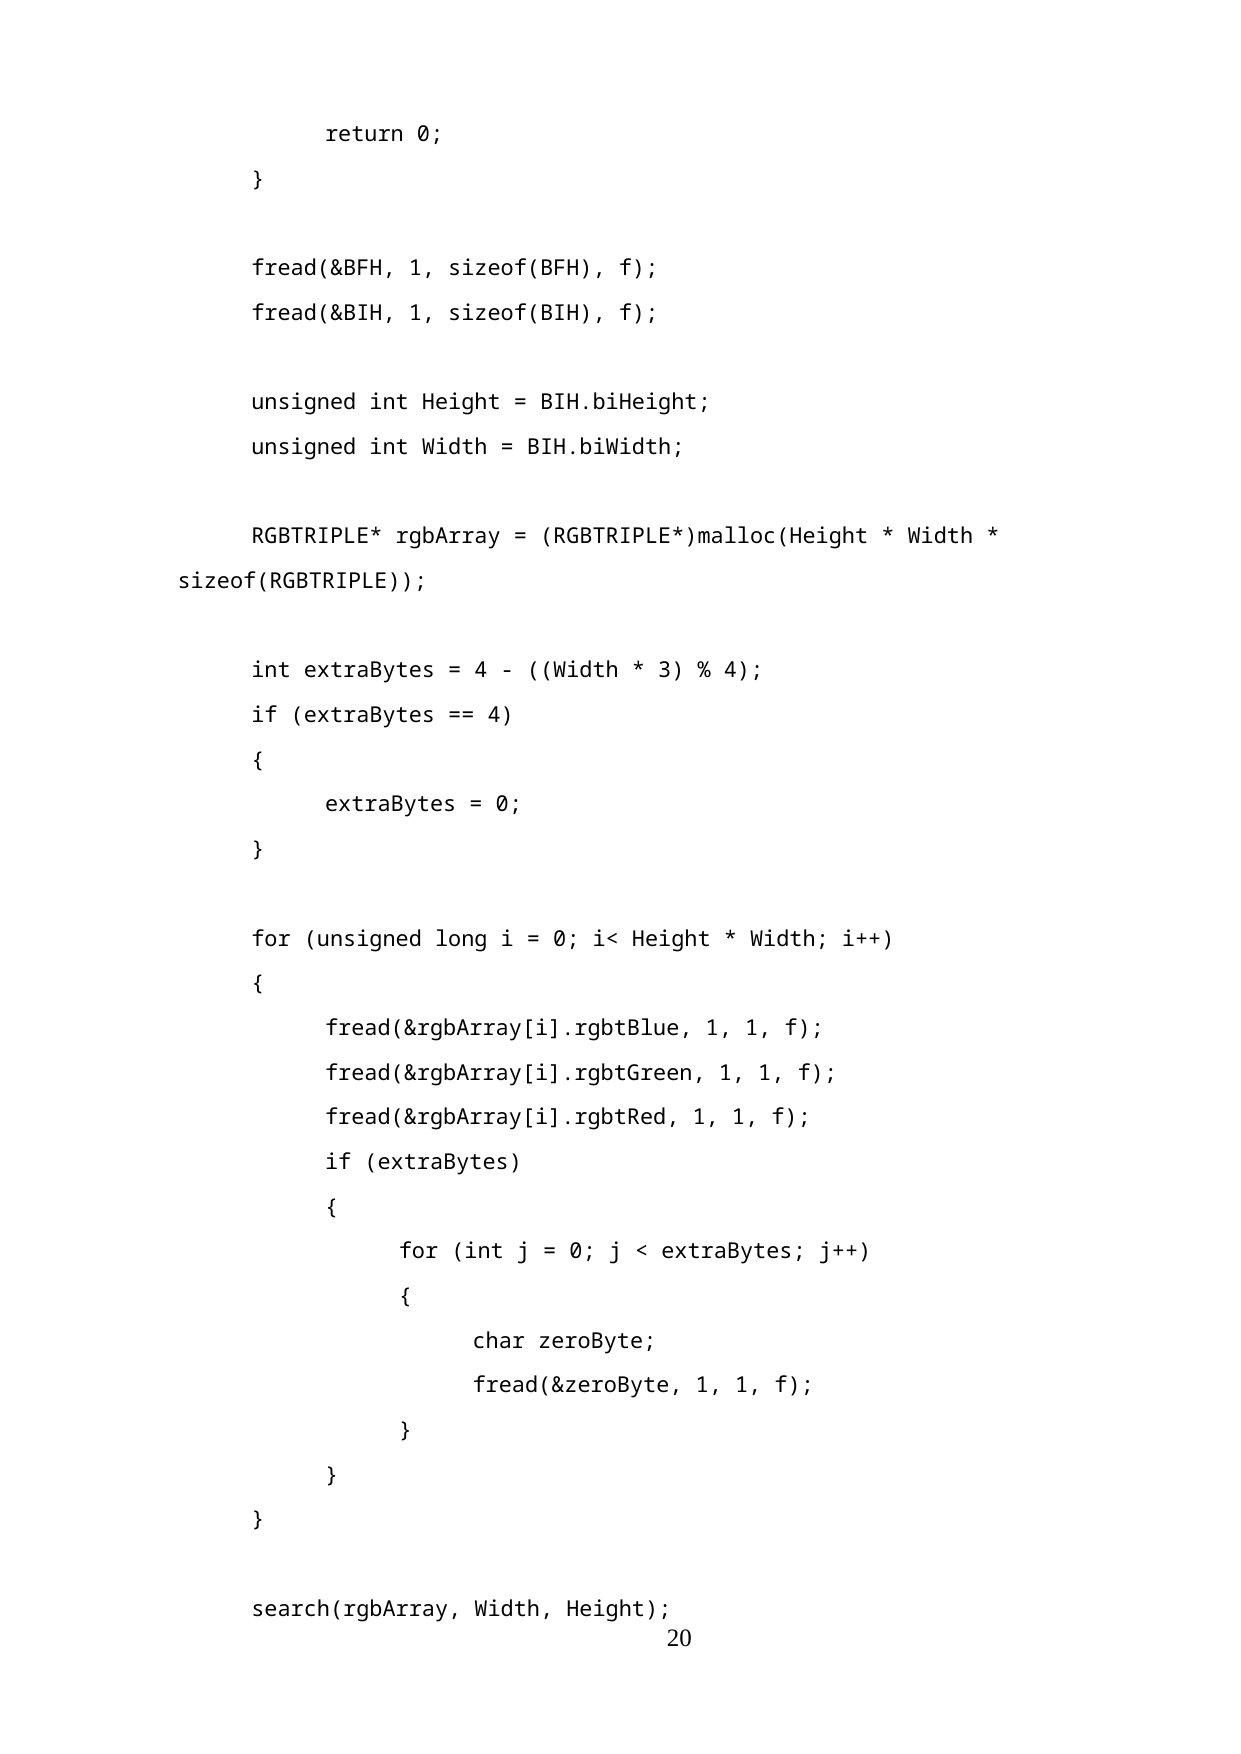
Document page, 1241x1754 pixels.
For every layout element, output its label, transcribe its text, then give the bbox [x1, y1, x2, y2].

text { [177, 1280, 1181, 1310]
text } [177, 163, 1181, 193]
text char zeroByte; [177, 1325, 1181, 1354]
text { [177, 744, 1181, 773]
text int extraBytes = 4 - ((Width * 3) % 4); [177, 654, 1181, 684]
text } [177, 1503, 1181, 1533]
text } [177, 1459, 1181, 1488]
text unsigned int Width = BIH.biWidth; [177, 431, 1181, 461]
text fread(&BIH, 1, sizeof(BIH), f); [177, 297, 1181, 327]
text fread(&zeroByte, 1, 1, f); [177, 1369, 1181, 1399]
text if (extraBytes) [177, 1146, 1181, 1176]
text for (int j = 0; j < extraBytes; j++) [177, 1235, 1181, 1265]
text RGBTRIPLE* rgbArray = (RGBTRIPLE*)malloc(Height * Width * sizeof(RGBTRIPLE)); [177, 520, 1181, 595]
text } [177, 1414, 1181, 1444]
text return 0; [177, 118, 1181, 148]
text fread(&BFH, 1, sizeof(BFH), f); [177, 252, 1181, 282]
text fread(&rgbArray[i].rgbtRed, 1, 1, f); [177, 1101, 1181, 1131]
text fread(&rgbArray[i].rgbtBlue, 1, 1, f); [177, 1012, 1181, 1042]
text } [177, 833, 1181, 863]
text extraBytes = 0; [177, 788, 1181, 818]
text for (unsigned long i = 0; i< Height * Width; i++) [177, 922, 1181, 952]
text { [177, 1191, 1181, 1220]
text fread(&rgbArray[i].rgbtGreen, 1, 1, f); [177, 1057, 1181, 1086]
text { [177, 967, 1181, 997]
text if (extraBytes == 4) [177, 699, 1181, 729]
text search(rgbArray, Width, Height); [177, 1593, 1181, 1623]
text unsigned int Height = BIH.biHeight; [177, 386, 1181, 416]
